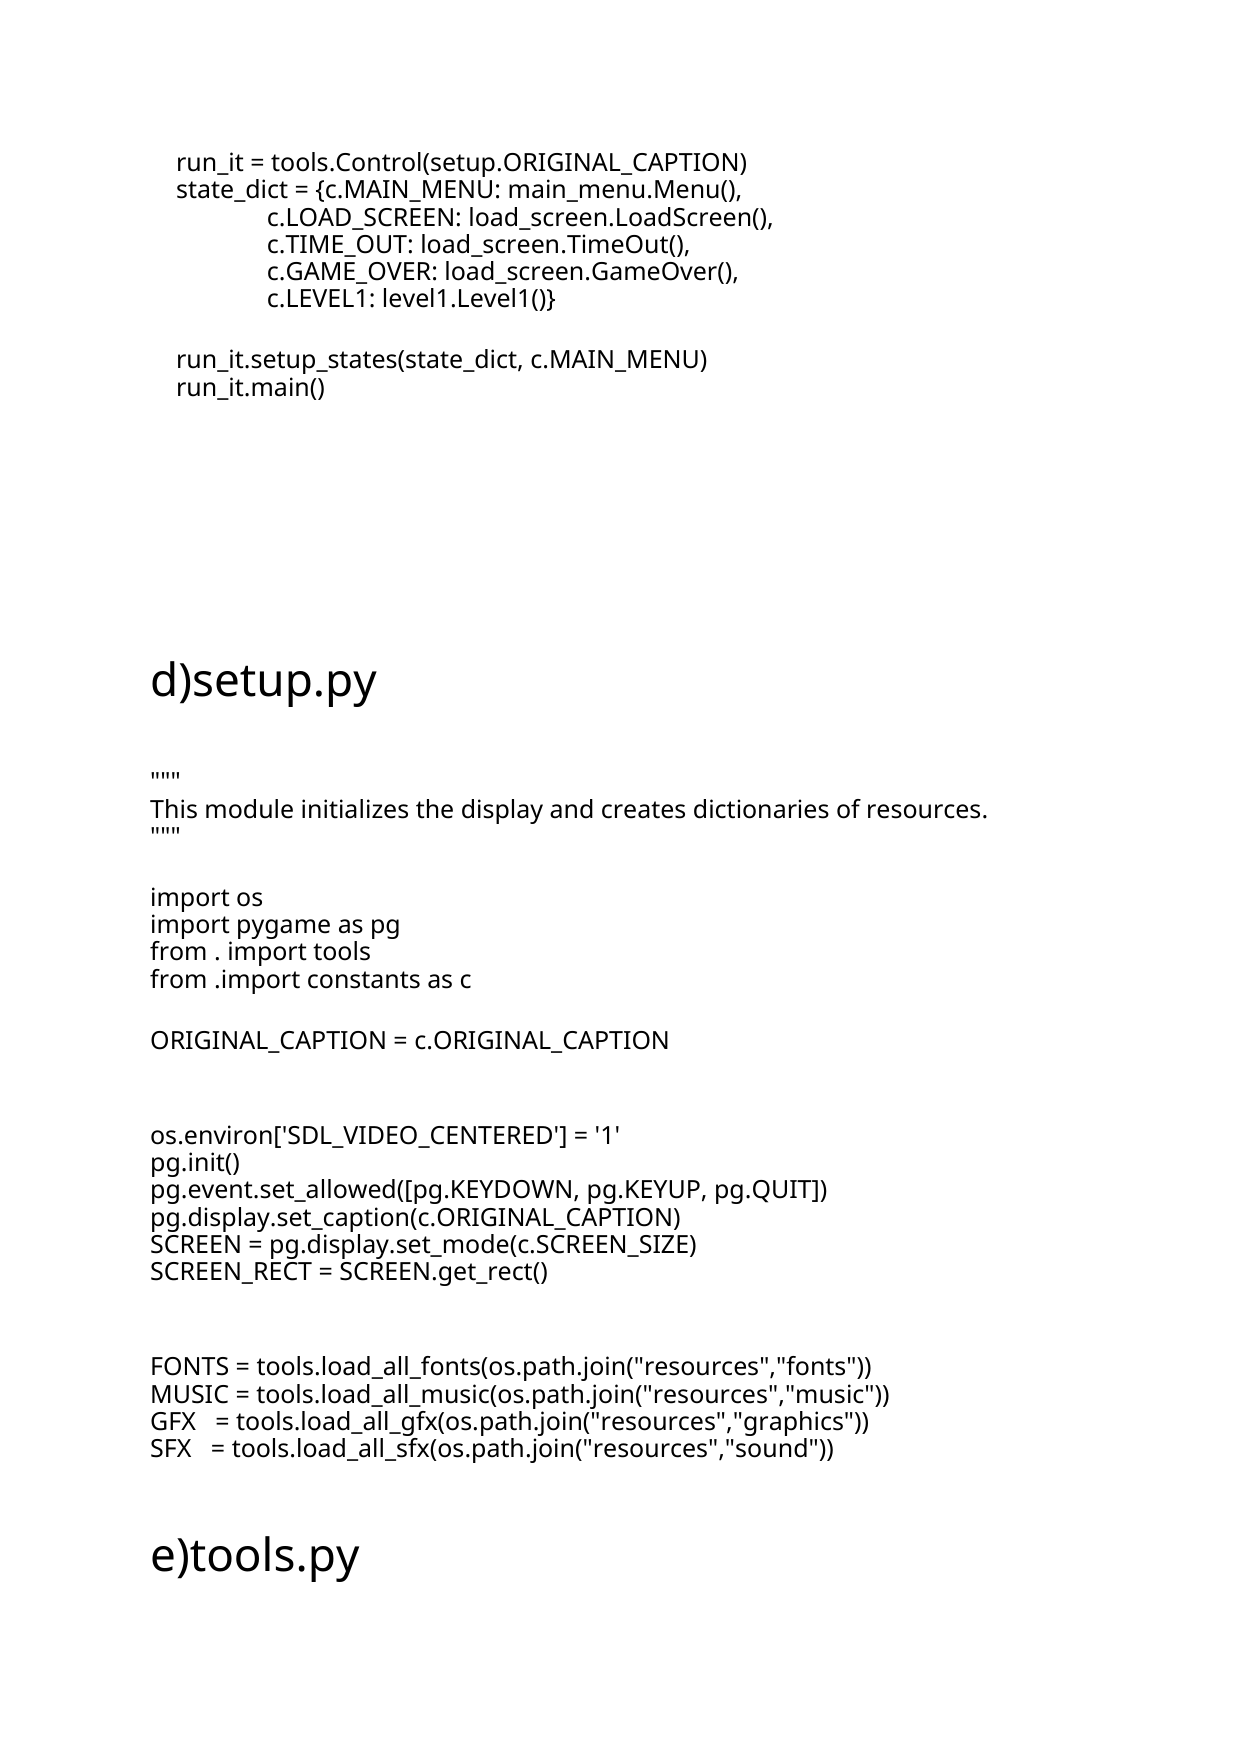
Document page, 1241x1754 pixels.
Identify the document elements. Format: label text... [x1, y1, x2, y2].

text MUSIC = tools.load_all_music(os.path.join("resources","music")) [150, 1381, 1090, 1408]
text FONTS = tools.load_all_fonts(os.path.join("resources","fonts")) [150, 1354, 1090, 1381]
text c.LEVEL1: level1.Level1()} [150, 286, 1090, 313]
text c.GAME_OVER: load_screen.GameOver(), [150, 259, 1090, 286]
text c.LOAD_SCREEN: load_screen.LoadScreen(), [150, 204, 1090, 232]
text SFX = tools.load_all_sfx(os.path.join("resources","sound")) [150, 1436, 1090, 1463]
text state_dict = {c.MAIN_MENU: main_menu.Menu(), [150, 177, 1090, 204]
text ORIGINAL_CAPTION = c.ORIGINAL_CAPTION [150, 1028, 1090, 1055]
text run_it.main() [150, 374, 1090, 402]
text import pygame as pg [150, 912, 1090, 939]
text """ [150, 769, 1090, 796]
text d)setup.py [150, 657, 1090, 707]
text pg.event.set_allowed([pg.KEYDOWN, pg.KEYUP, pg.QUIT]) [150, 1177, 1090, 1204]
text """ [150, 823, 1090, 851]
text pg.display.set_caption(c.ORIGINAL_CAPTION) [150, 1204, 1090, 1232]
text GFX = tools.load_all_gfx(os.path.join("resources","graphics")) [150, 1408, 1090, 1436]
text e)tools.py [150, 1531, 1090, 1581]
text SCREEN = pg.display.set_mode(c.SCREEN_SIZE) [150, 1232, 1090, 1259]
text from .import constants as c [150, 966, 1090, 993]
text c.TIME_OUT: load_screen.TimeOut(), [150, 232, 1090, 259]
text SCREEN_RECT = SCREEN.get_rect() [150, 1259, 1090, 1286]
text import os [150, 885, 1090, 912]
text This module initializes the display and creates dictionaries of resources. [150, 796, 1090, 823]
text from . import tools [150, 939, 1090, 966]
text pg.init() [150, 1150, 1090, 1177]
text run_it = tools.Control(setup.ORIGINAL_CAPTION) [150, 150, 1090, 177]
text run_it.setup_states(state_dict, c.MAIN_MENU) [150, 347, 1090, 374]
text os.environ['SDL_VIDEO_CENTERED'] = '1' [150, 1123, 1090, 1150]
